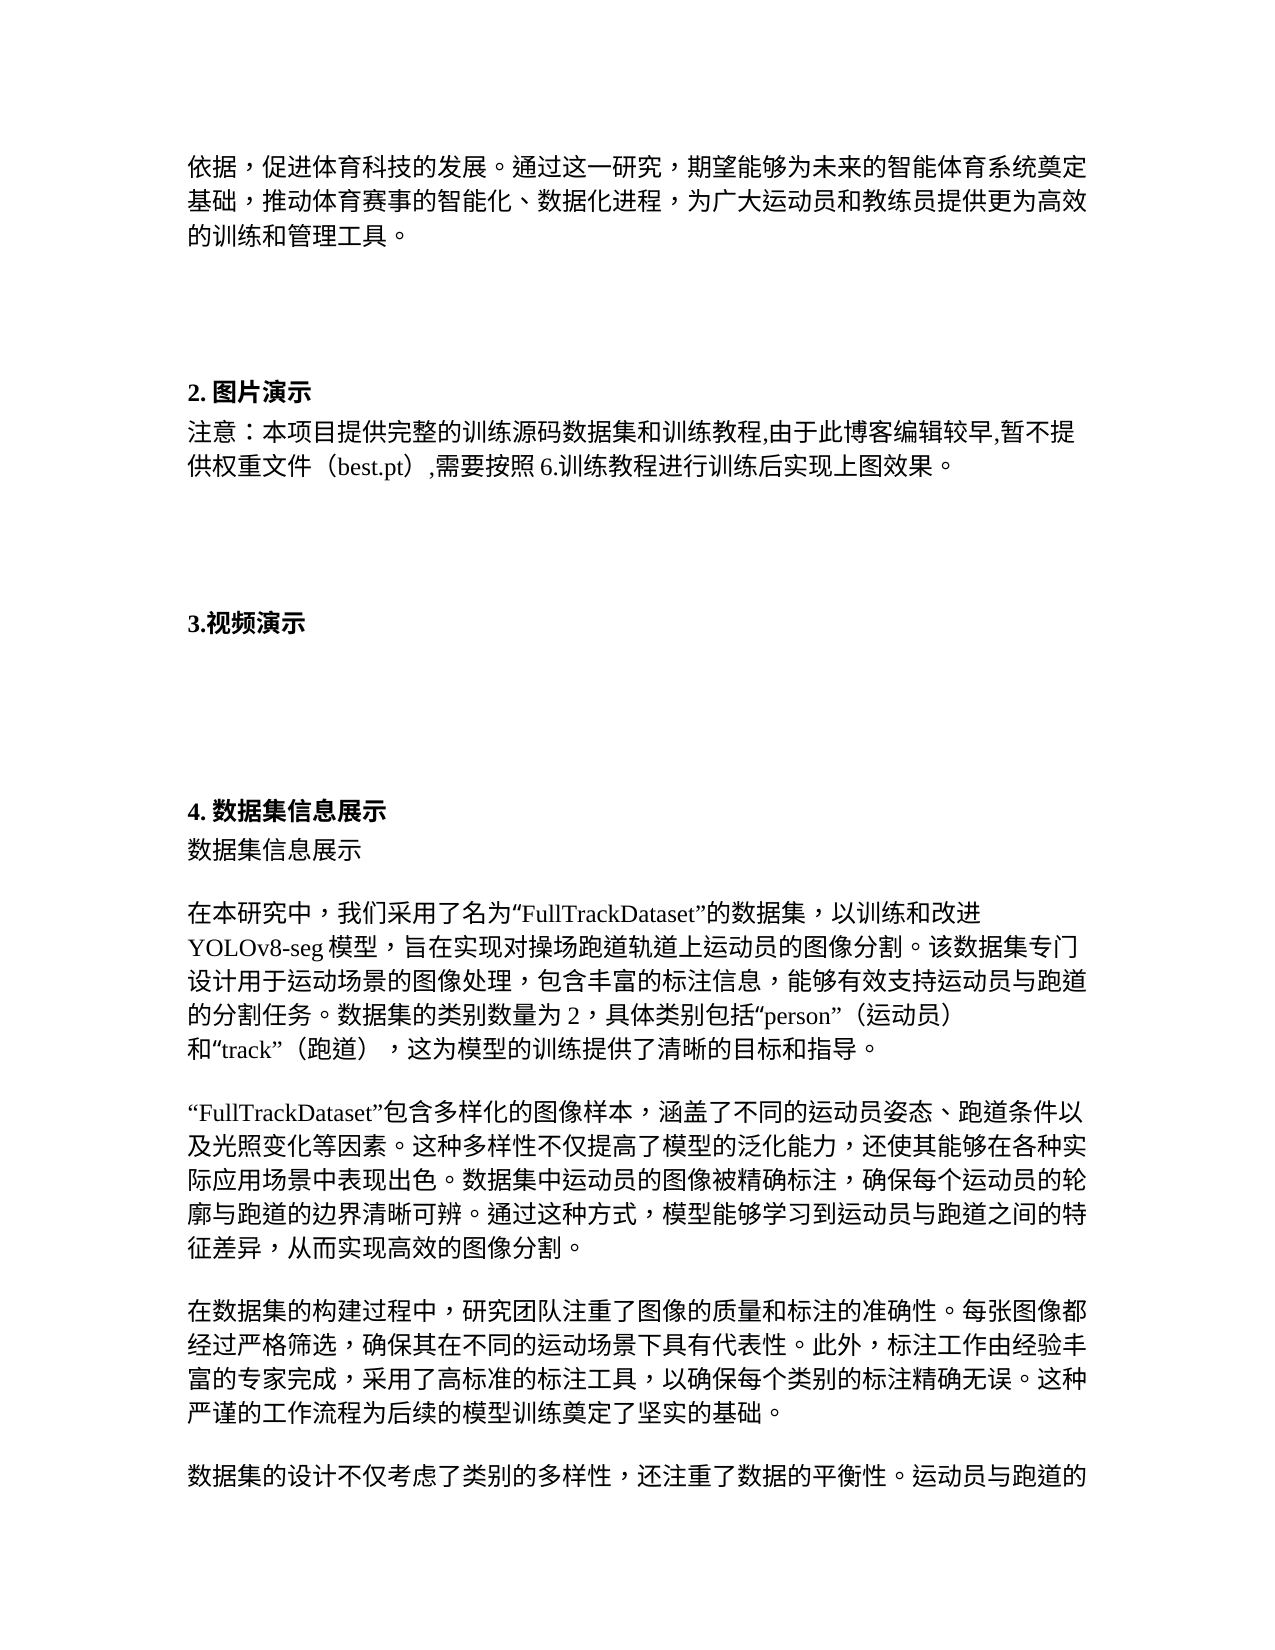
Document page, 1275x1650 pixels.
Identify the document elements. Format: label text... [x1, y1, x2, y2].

text 注意：本项目提供完整的训练源码数据集和训练教程,由于此博客编辑较早,暂不提供权重文件（best.pt）,需要按照6.训练教程进行训练后实现上图效果。 [187, 414, 1087, 482]
subtitle 2. 图片演示 [187, 375, 1087, 409]
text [187, 833, 1087, 1493]
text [187, 150, 1087, 252]
subtitle 4. 数据集信息展示 [187, 794, 1087, 828]
subtitle 3.视频演示 [187, 605, 1087, 639]
